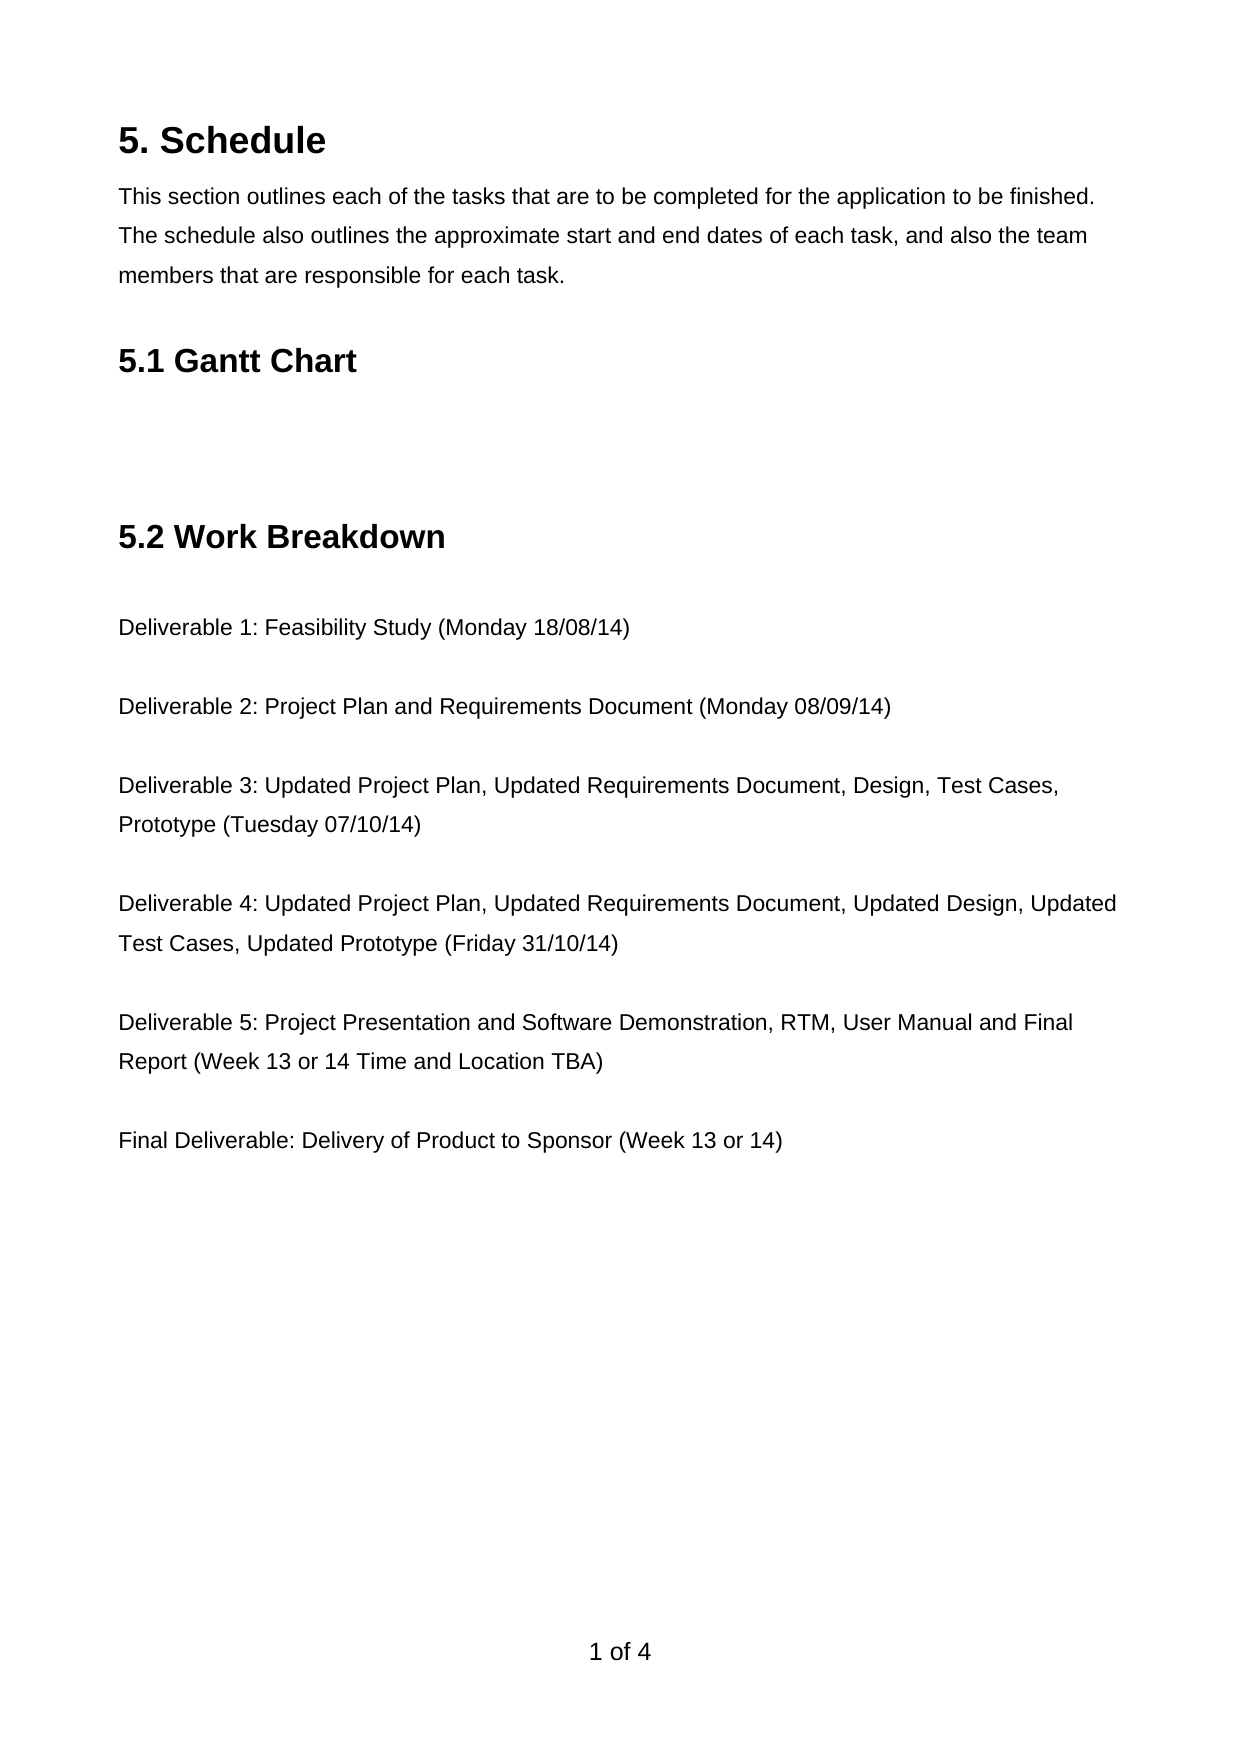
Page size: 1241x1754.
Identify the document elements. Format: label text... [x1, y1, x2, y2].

text Final Deliverable: Delivery of Product to Sponsor (Week 13 or 14) [118, 1127, 1122, 1153]
subtitle 5.1 Gantt Chart [118, 341, 1122, 379]
text Deliverable 5: Project Presentation and Software Demonstration, RTM, User Manual and Final Report (Week 13 or 14 Time and Location TBA) [118, 1009, 1122, 1074]
subtitle 5. Schedule [118, 118, 1122, 161]
text Deliverable 1: Feasibility Study (Monday 18/08/14) [118, 614, 1122, 640]
subtitle 5.2 Work Breakdown [118, 517, 1122, 555]
text This section outlines each of the tasks that are to be completed for the application to be finished. The schedule also outlines the approximate start and end dates of each task, and also the team members that are responsible for each task. [118, 183, 1122, 288]
text Deliverable 2: Project Plan and Requirements Document (Monday 08/09/14) [118, 693, 1122, 719]
text Deliverable 4: Updated Project Plan, Updated Requirements Document, Updated Design, Updated Test Cases, Updated Prototype (Friday 31/10/14) [118, 890, 1122, 956]
text Deliverable 3: Updated Project Plan, Updated Requirements Document, Design, Test Cases, Prototype (Tuesday 07/10/14) [118, 772, 1122, 838]
